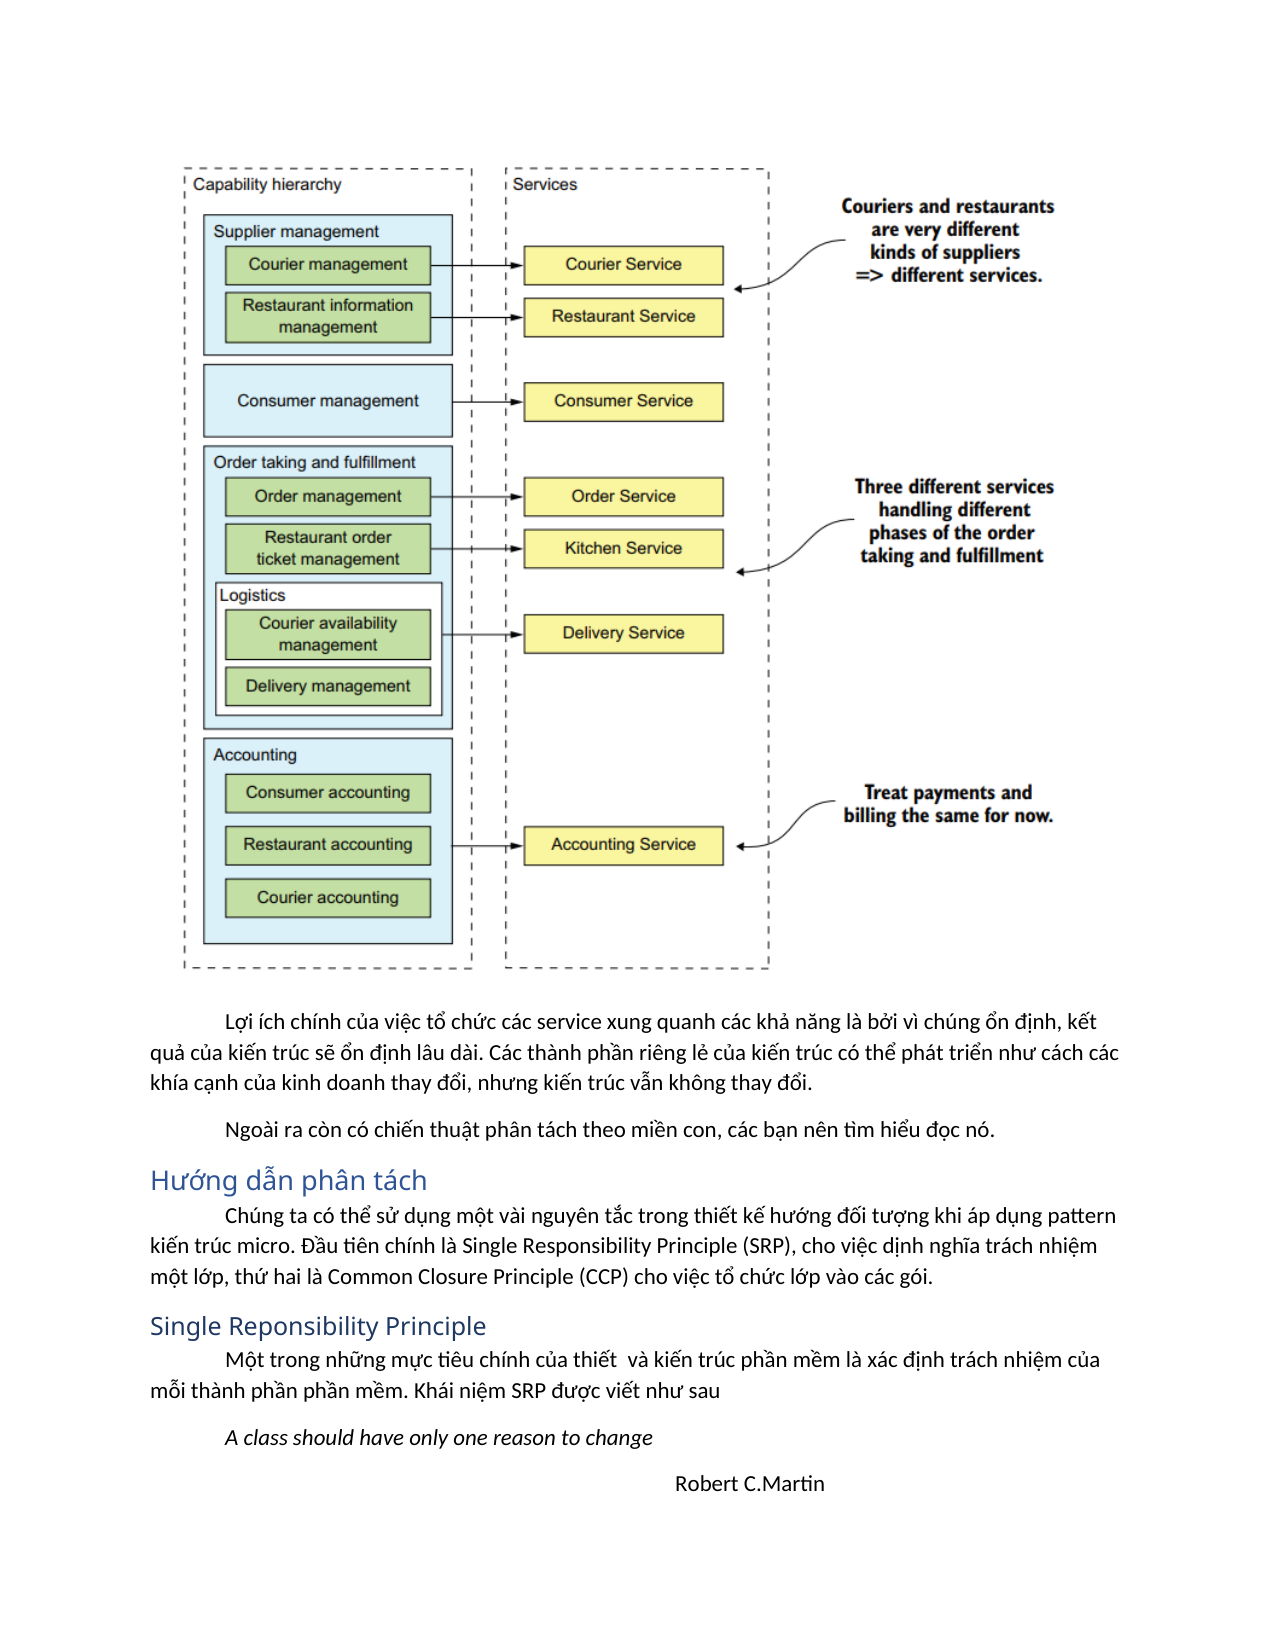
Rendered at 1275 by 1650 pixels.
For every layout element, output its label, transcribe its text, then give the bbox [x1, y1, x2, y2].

subtitle Hướng dẫn phân tách [150, 1162, 1125, 1198]
text Chúng ta có thể sử dụng một vài nguyên tắc trong thiết kế hướng đối tượng khi áp dụng pattern kiến trúc micro. Đầu tiên chính là Single Responsibility Principle (SRP), cho việc dịnh nghĩa trách nhiệm một lớp, thứ hai là Common Closure Principle (CCP) cho việc tổ chức lớp vào các gói. [150, 1201, 1125, 1290]
text Một trong những mực tiêu chính của thiết và kiến trúc phần mềm là xác định trách nhiệm của mỗi thành phần phần mềm. Khái niệm SRP được viết như sau [150, 1346, 1125, 1404]
text Robert C.Martin [150, 1469, 1125, 1497]
picture [150, 150, 1125, 989]
text A class should have only one reason to change [150, 1423, 1125, 1451]
subtitle Single Reponsibility Principle [150, 1309, 1125, 1343]
text Ngoài ra còn có chiến thuật phân tách theo miền con, các bạn nên tìm hiểu đọc nó. [150, 1115, 1125, 1143]
text Lợi ích chính của việc tổ chức các service xung quanh các khả năng là bởi vì chúng ổn định, kết quả của kiến trúc sẽ ổn định lâu dài. Các thành phần riêng lẻ của kiến trúc có thể phát triển như cách các khía cạnh của kinh doanh thay đổi, nhưng kiến trúc vẫn không thay đổi. [150, 1007, 1125, 1096]
